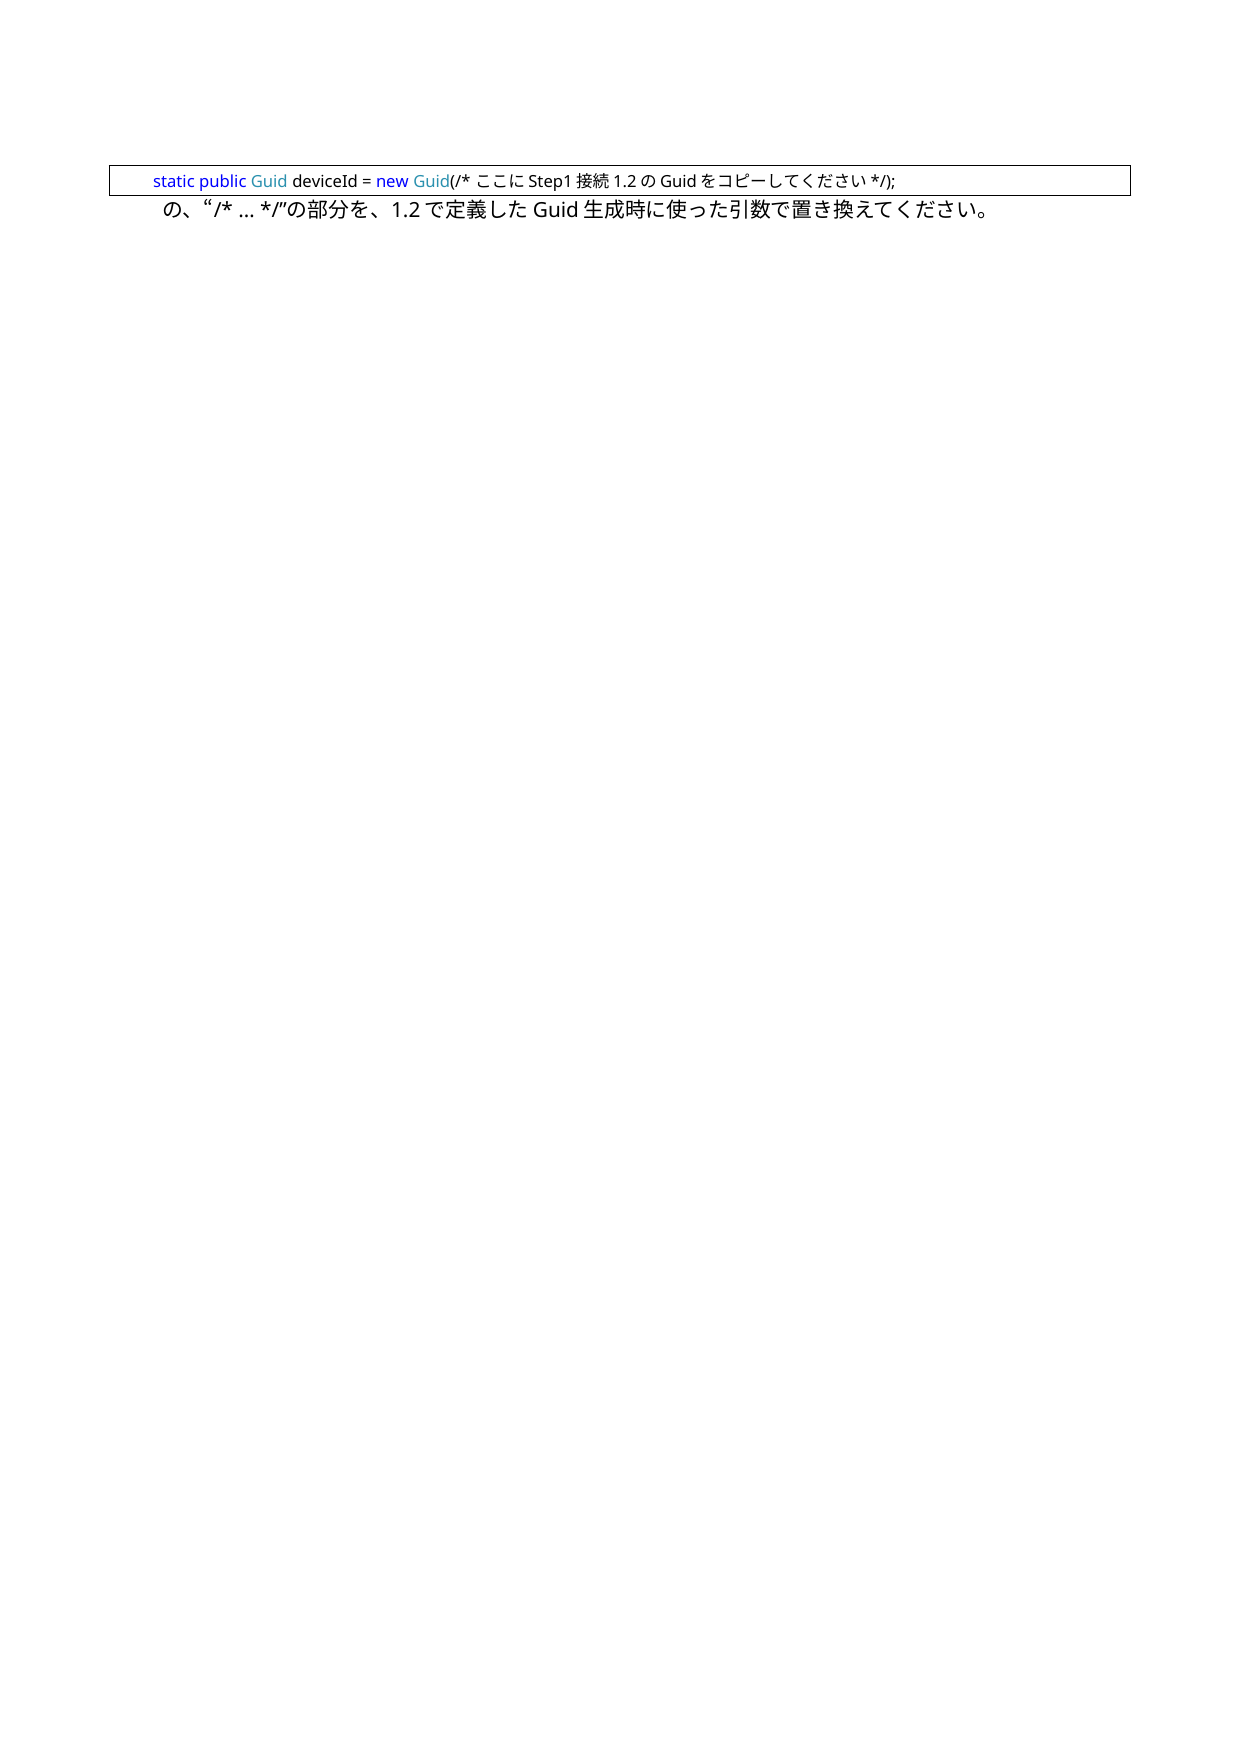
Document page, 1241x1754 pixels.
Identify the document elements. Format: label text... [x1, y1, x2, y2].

text の、“/* … */”の部分を、1.2で定義したGuid生成時に使った引数で置き換えてください。 [162, 196, 1122, 222]
text static public Guid deviceId = new Guid(/* ここにStep1接続 1.2のGuidをコピーしてください */); [110, 166, 1130, 195]
